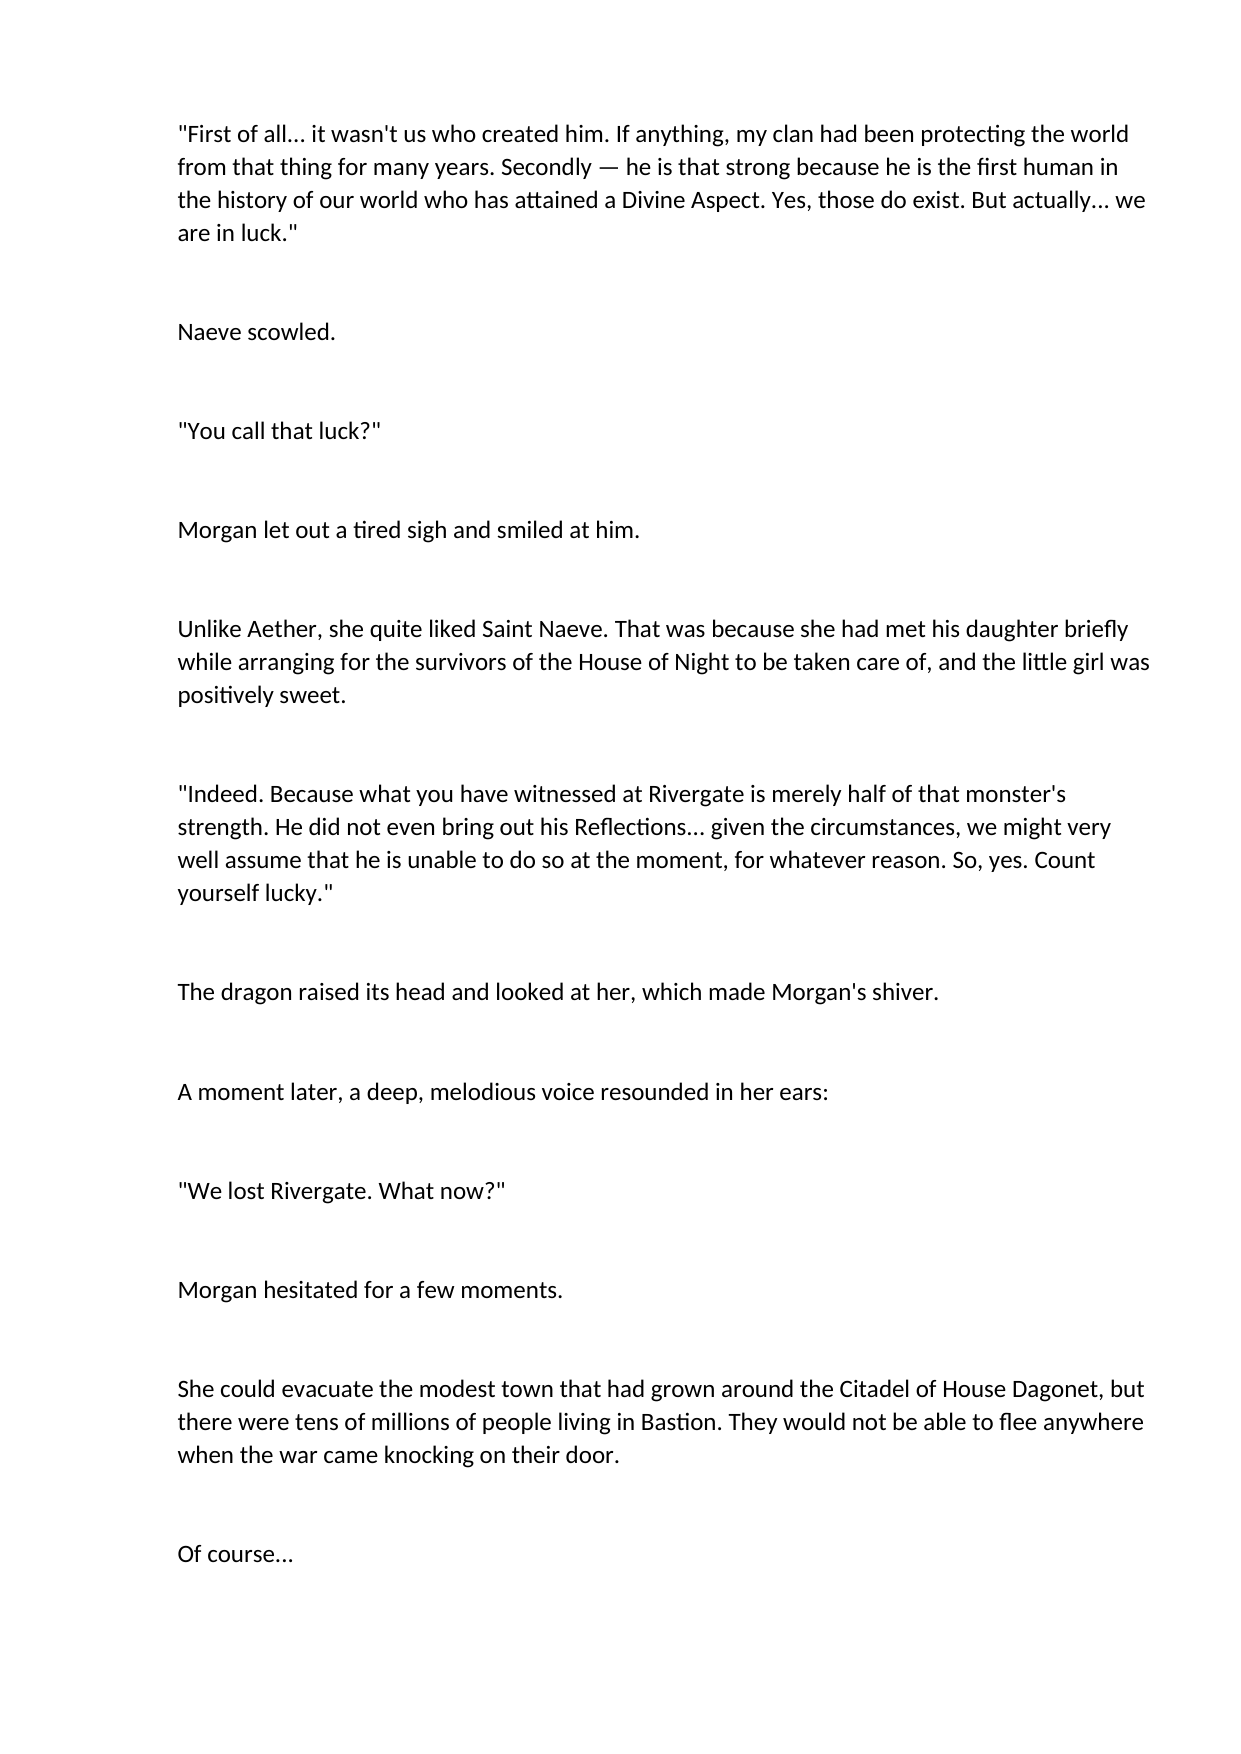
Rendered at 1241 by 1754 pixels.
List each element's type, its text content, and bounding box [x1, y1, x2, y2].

text "First of all... it wasn't us who created him. If anything, my clan had been protecting the world from that thing for many years. Secondly — he is that strong because he is the first human in the history of our world who has attained a Divine Aspect. Yes, those do exist. But actually... we are in luck." [177, 118, 1152, 247]
text "We lost Rivergate. What now?" [177, 1175, 1152, 1205]
text Naeve scowled. [177, 316, 1152, 347]
text She could evacuate the modest town that had grown around the Citadel of House Dagonet, but there were tens of millions of people living in Bastion. They would not be able to flee anywhere when the war came knocking on their door. [177, 1373, 1152, 1469]
text Morgan let out a tired sigh and smiled at him. [177, 514, 1152, 545]
text "Indeed. Because what you have witnessed at Rivergate is merely half of that monster's strength. He did not even bring out his Reflections... given the circumstances, we might very well assume that he is unable to do so at the moment, for whatever reason. So, yes. Count yourself lucky." [177, 778, 1152, 908]
text A moment later, a deep, melodious voice resounded in her ears: [177, 1076, 1152, 1106]
text Unlike Aether, she quite liked Saint Naeve. That was because she had met his daughter briefly while arranging for the survivors of the House of Night to be taken care of, and the little girl was positively sweet. [177, 613, 1152, 710]
text The dragon raised its head and looked at her, which made Morgan's shiver. [177, 976, 1152, 1007]
text Of course... [177, 1538, 1152, 1569]
text Morgan hesitated for a few moments. [177, 1274, 1152, 1304]
text "You call that luck?" [177, 415, 1152, 446]
